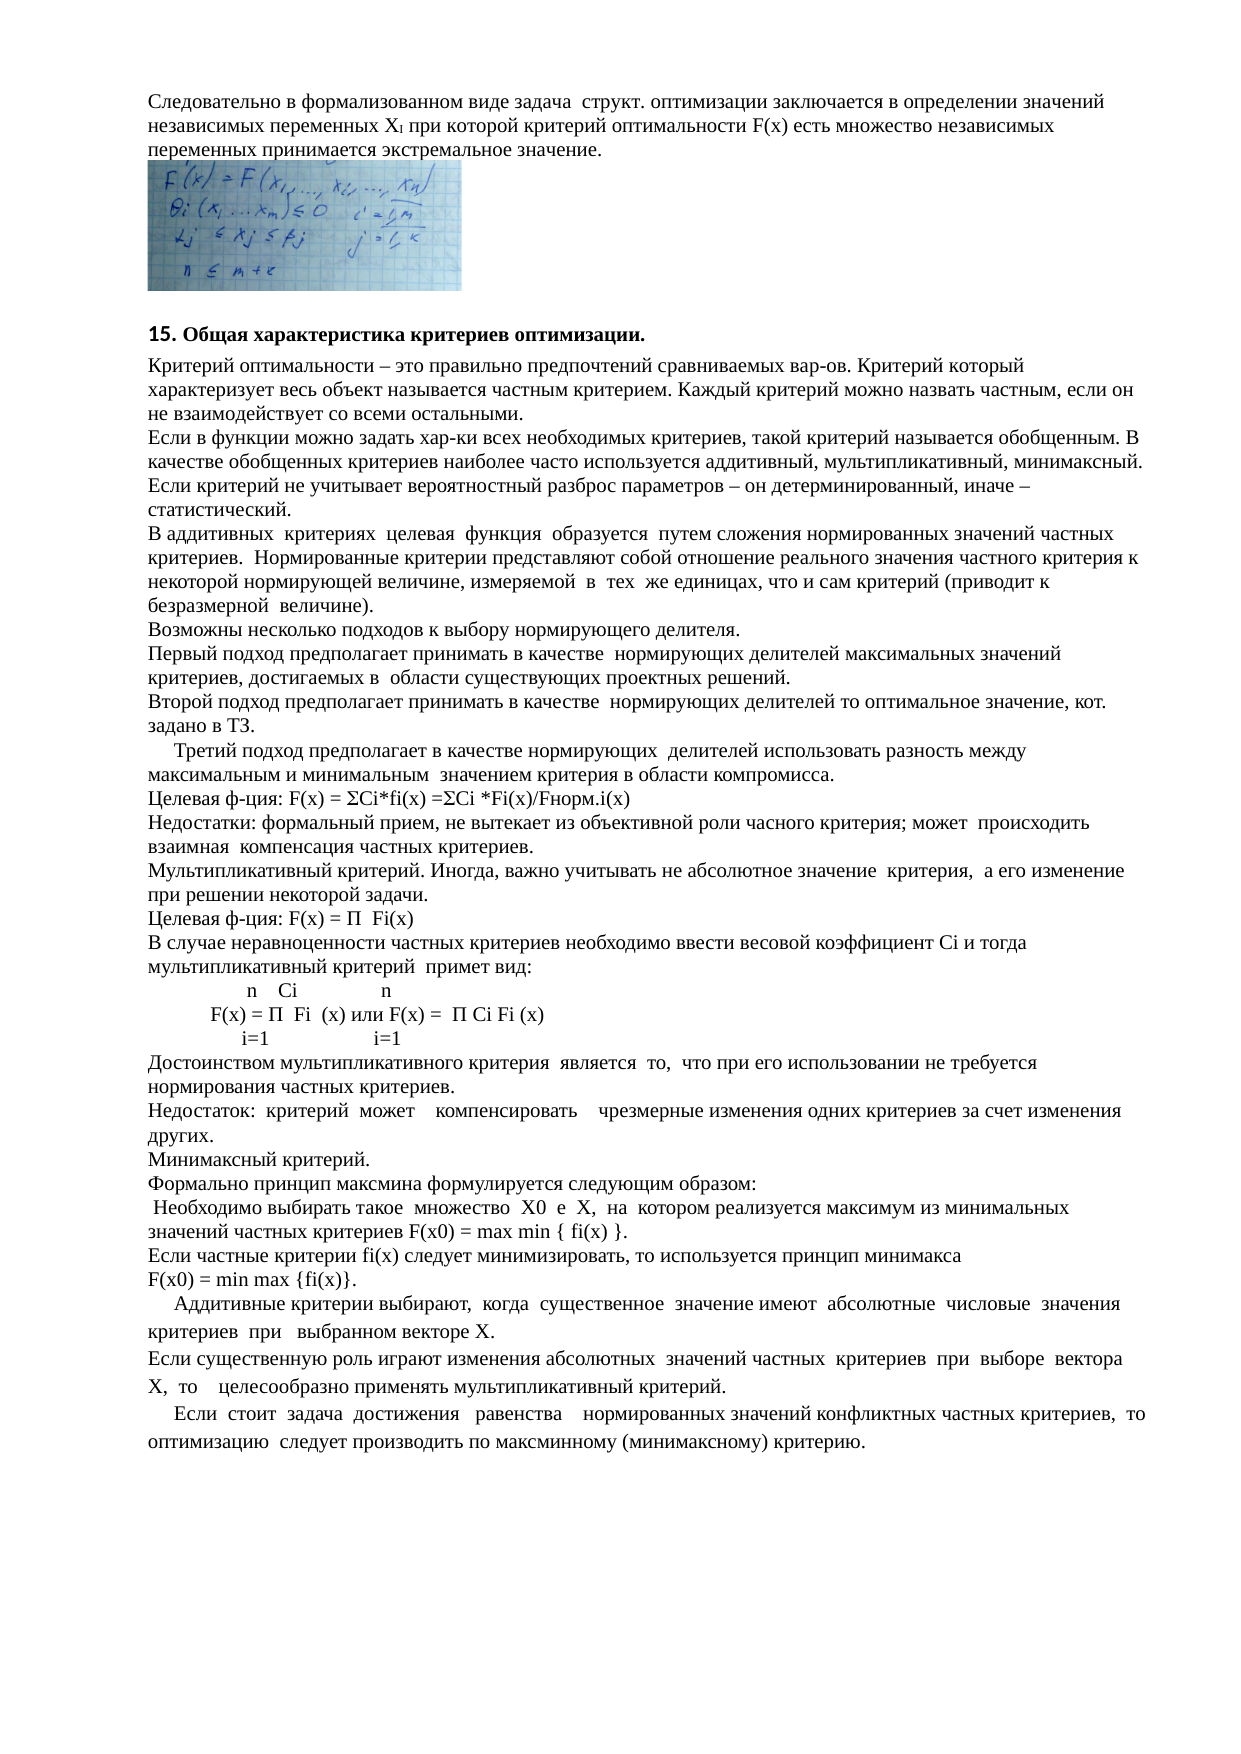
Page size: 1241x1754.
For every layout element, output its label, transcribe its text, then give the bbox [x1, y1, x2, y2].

text Третий подход предполагает в качестве нормирующих делителей использовать разность между максимальным и минимальным значением критерия в области компромисса. [148, 737, 1152, 786]
text Целевая ф-ция: F(x) = Ci*fi(x) =Ci *Fi(x)/Fнорм.i(x) [148, 786, 1152, 810]
text F(x) = П Fi (x) или F(x) = П Ci Fi (x) [148, 1002, 1152, 1026]
text Необходимо выбирать такое множество X0 е X, на котором реализуется максимум из минимальных значений частных критериев F(x0) = max min { fi(x) }. [148, 1195, 1152, 1243]
list 15. Общая характеристика критериев оптимизации. [148, 319, 1152, 347]
text Если в функции можно задать хар-ки всех необходимых критериев, такой критерий называется обобщенным. В качестве обобщенных критериев наиболее часто используется аддитивный, мультипликативный, минимаксный. Если критерий не учитывает вероятностный разброс параметров – он детерминированный, иначе – статистический. [148, 425, 1152, 521]
text В аддитивных критериях целевая функция образуется путем сложения нормированных значений частных критериев. Нормированные критерии представляют собой отношение реального значения частного критерия к некоторой нормирующей величине, измеряемой в тех же единицах, что и сам критерий (приводит к безразмерной величине). [148, 521, 1152, 617]
text Целевая ф-ция: F(x) = П Fi(x) [148, 906, 1152, 930]
text Минимаксный критерий. [148, 1147, 1152, 1171]
text i=1 i=1 [148, 1026, 1152, 1050]
text Аддитивные критерии выбирают, когда существенное значение имеют абсолютные числовые значения критериев при выбранном векторе X. [148, 1291, 1152, 1343]
text В случае неравноценности частных критериев необходимо ввести весовой коэффициент Ci и тогда мультипликативный критерий примет вид: [148, 930, 1152, 978]
text Недостатки: формальный прием, не вытекает из объективной роли часного критерия; может происходить взаимная компенсация частных критериев. [148, 810, 1152, 858]
text Недостаток: критерий может компенсировать чрезмерные изменения одних критериев за счет изменения других. [148, 1098, 1152, 1147]
text Формально принцип максмина формулируется следующим образом: [148, 1171, 1152, 1195]
text Первый подход предполагает принимать в качестве нормирующих делителей максимальных значений критериев, достигаемых в области существующих проектных решений. [148, 641, 1152, 689]
text Если стоит задача достижения равенства нормированных значений конфликтных частных критериев, то оптимизацию следует производить по максминному (минимаксному) критерию. [148, 1401, 1152, 1453]
text Достоинством мультипликативного критерия является то, что при его использовании не требуется нормирования частных критериев. [148, 1050, 1152, 1098]
text n Ci n [148, 978, 1152, 1002]
list Критерий оптимальности – это правильно предпочтений сравниваемых вар-ов. Критерий который характеризует весь объект называется частным критерием. Каждый критерий можно назвать частным, если он не взаимодействует со всеми остальными. [148, 352, 1152, 425]
text Мультипликативный критерий. Иногда, важно учитывать не абсолютное значение критерия, а его изменение при решении некоторой задачи. [148, 858, 1152, 906]
text F(x0) = min max {fi(x)}. [148, 1267, 1152, 1291]
text Если существенную роль играют изменения абсолютных значений частных критериев при выборе вектора X, то целесообразно применять мультипликативный критерий. [148, 1346, 1152, 1398]
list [148, 88, 1152, 161]
text Если частные критерии fi(x) следует минимизировать, то используется принцип минимакса [148, 1243, 1152, 1267]
text Возможны несколько подходов к выбору нормирующего делителя. [148, 617, 1152, 641]
text Второй подход предполагает принимать в качестве нормирующих делителей то оптимальное значение, кот. задано в ТЗ. [148, 689, 1152, 737]
